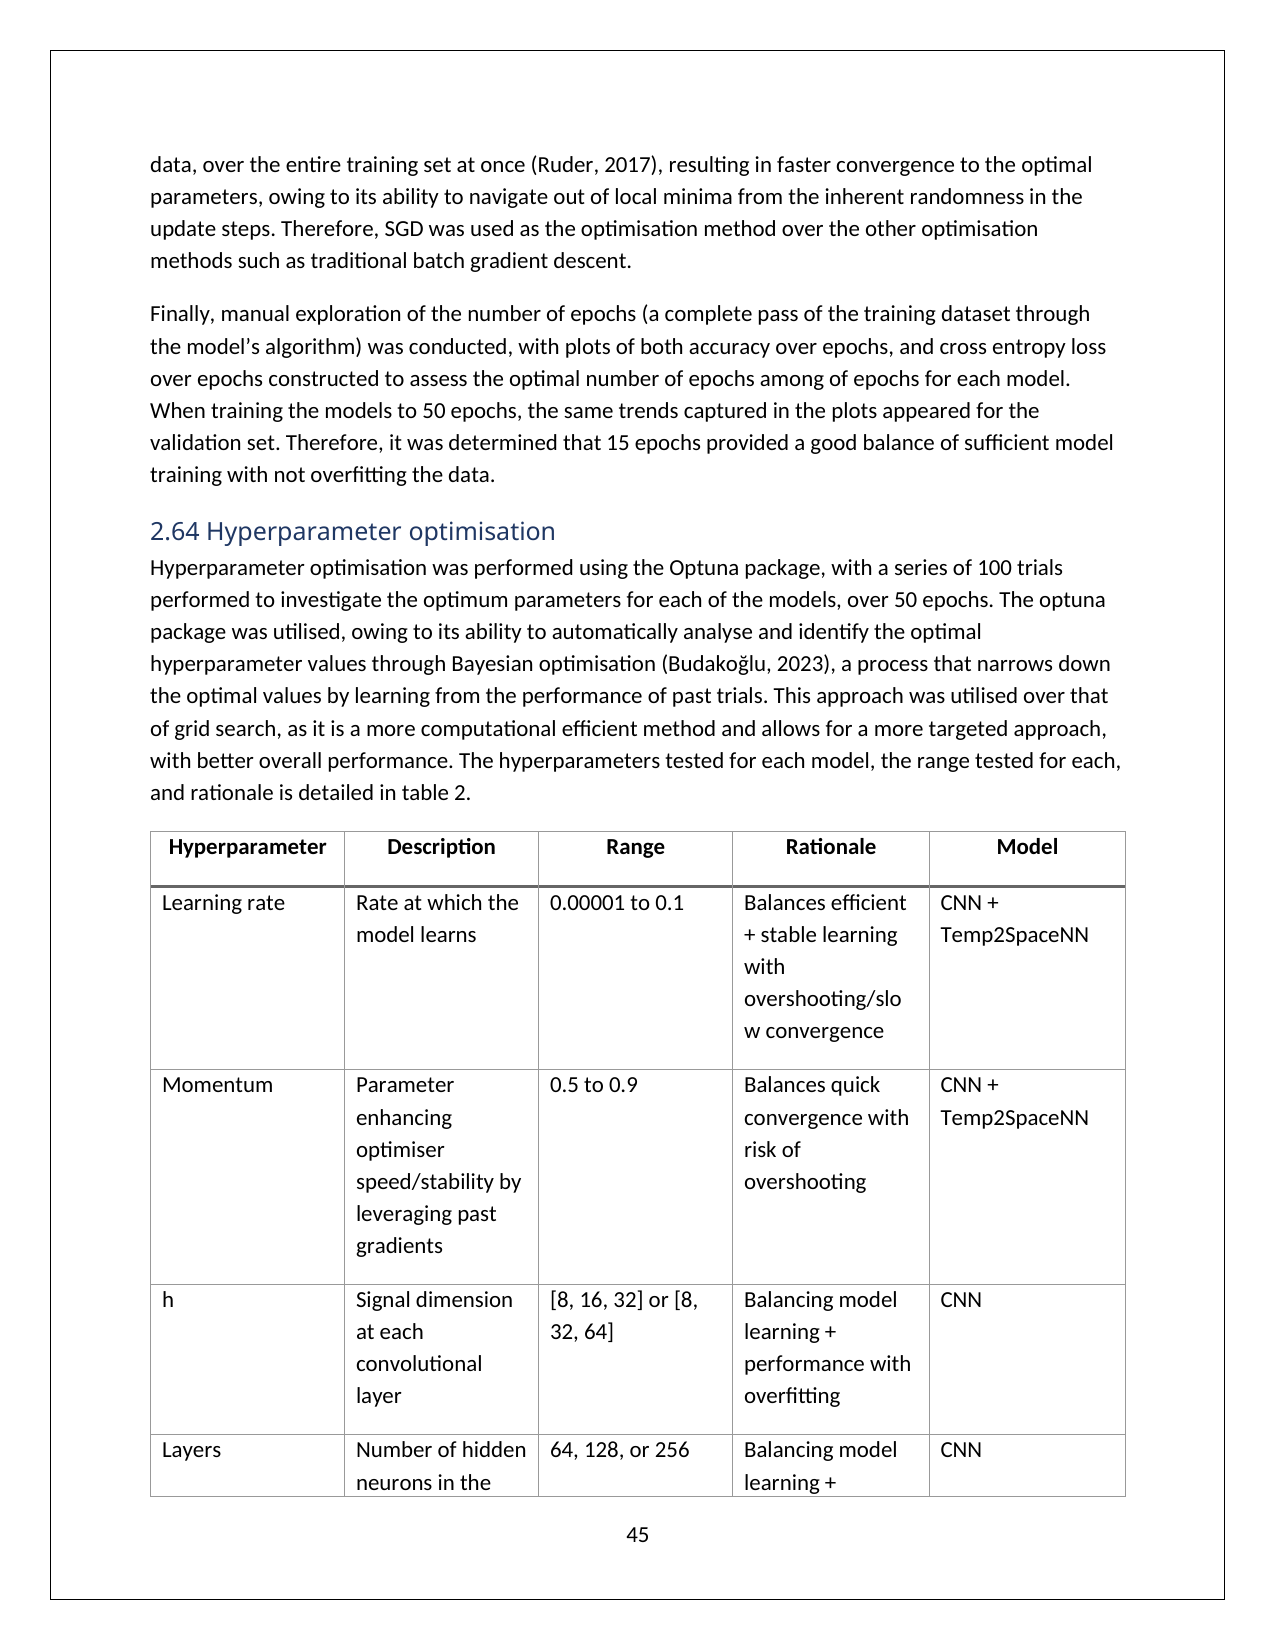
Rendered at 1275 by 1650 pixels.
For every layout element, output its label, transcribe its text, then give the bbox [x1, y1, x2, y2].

table_cell CNN [930, 1435, 1125, 1496]
table_cell 0.5 to 0.9 [539, 1070, 732, 1284]
table_cell Signal dimension at each convolutional layer [345, 1285, 538, 1434]
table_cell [733, 1435, 929, 1496]
table_header Model [930, 832, 1125, 885]
text Hyperparameter optimisation was performed using the Optuna package, with a series of 100 trials performed to investigate the optimum parameters for each of the models, over 50 epochs. The optuna package was utilised, owing to its ability to automatically analyse and identify the optimal hyperparameter values through Bayesian optimisation (Budakoğlu, 2023), a process that narrows down the optimal values by learning from the performance of past trials. This approach was utilised over that of grid search, as it is a more computational efficient method and allows for a more targeted approach, with better overall performance. The hyperparameters tested for each model, the range tested for each, and rationale is detailed in table 2. [150, 553, 1125, 806]
table_header Description [345, 832, 538, 885]
table_cell Parameter enhancing optimiser speed/stability by leveraging past gradients [345, 1070, 538, 1284]
table_cell 64, 128, or 256 [539, 1435, 732, 1496]
table_cell Balances quick convergence with risk of overshooting [733, 1070, 929, 1284]
table_cell Learning rate [151, 888, 344, 1069]
table_cell CNN + Temp2SpaceNN [930, 1070, 1125, 1284]
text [150, 150, 1125, 274]
table_cell Balances efficient + stable learning with overshooting/slow convergence [733, 888, 929, 1069]
table_header Rationale [733, 832, 929, 885]
text Finally, manual exploration of the number of epochs (a complete pass of the training dataset through the model’s algorithm) was conducted, with plots of both accuracy over epochs, and cross entropy loss over epochs constructed to assess the optimal number of epochs among of epochs for each model. When training the models to 50 epochs, the same trends captured in the plots appeared for the validation set. Therefore, it was determined that 15 epochs provided a good balance of sufficient model training with not overfitting the data. [150, 299, 1125, 488]
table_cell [733, 1285, 929, 1434]
table_cell h [151, 1285, 344, 1434]
table_header Hyperparameter [151, 832, 344, 885]
table_cell Rate at which the model learns [345, 888, 538, 1069]
table_cell 0.00001 to 0.1 [539, 888, 732, 1069]
table_header Range [539, 832, 732, 885]
subtitle 2.64 Hyperparameter optimisation [150, 513, 1125, 548]
table_cell Layers [151, 1435, 344, 1496]
table_cell [8, 16, 32] or [8, 32, 64] [539, 1285, 732, 1434]
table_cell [345, 1435, 538, 1496]
table_cell CNN [930, 1285, 1125, 1434]
table_cell CNN + Temp2SpaceNN [930, 888, 1125, 1069]
table_cell Momentum [151, 1070, 344, 1284]
